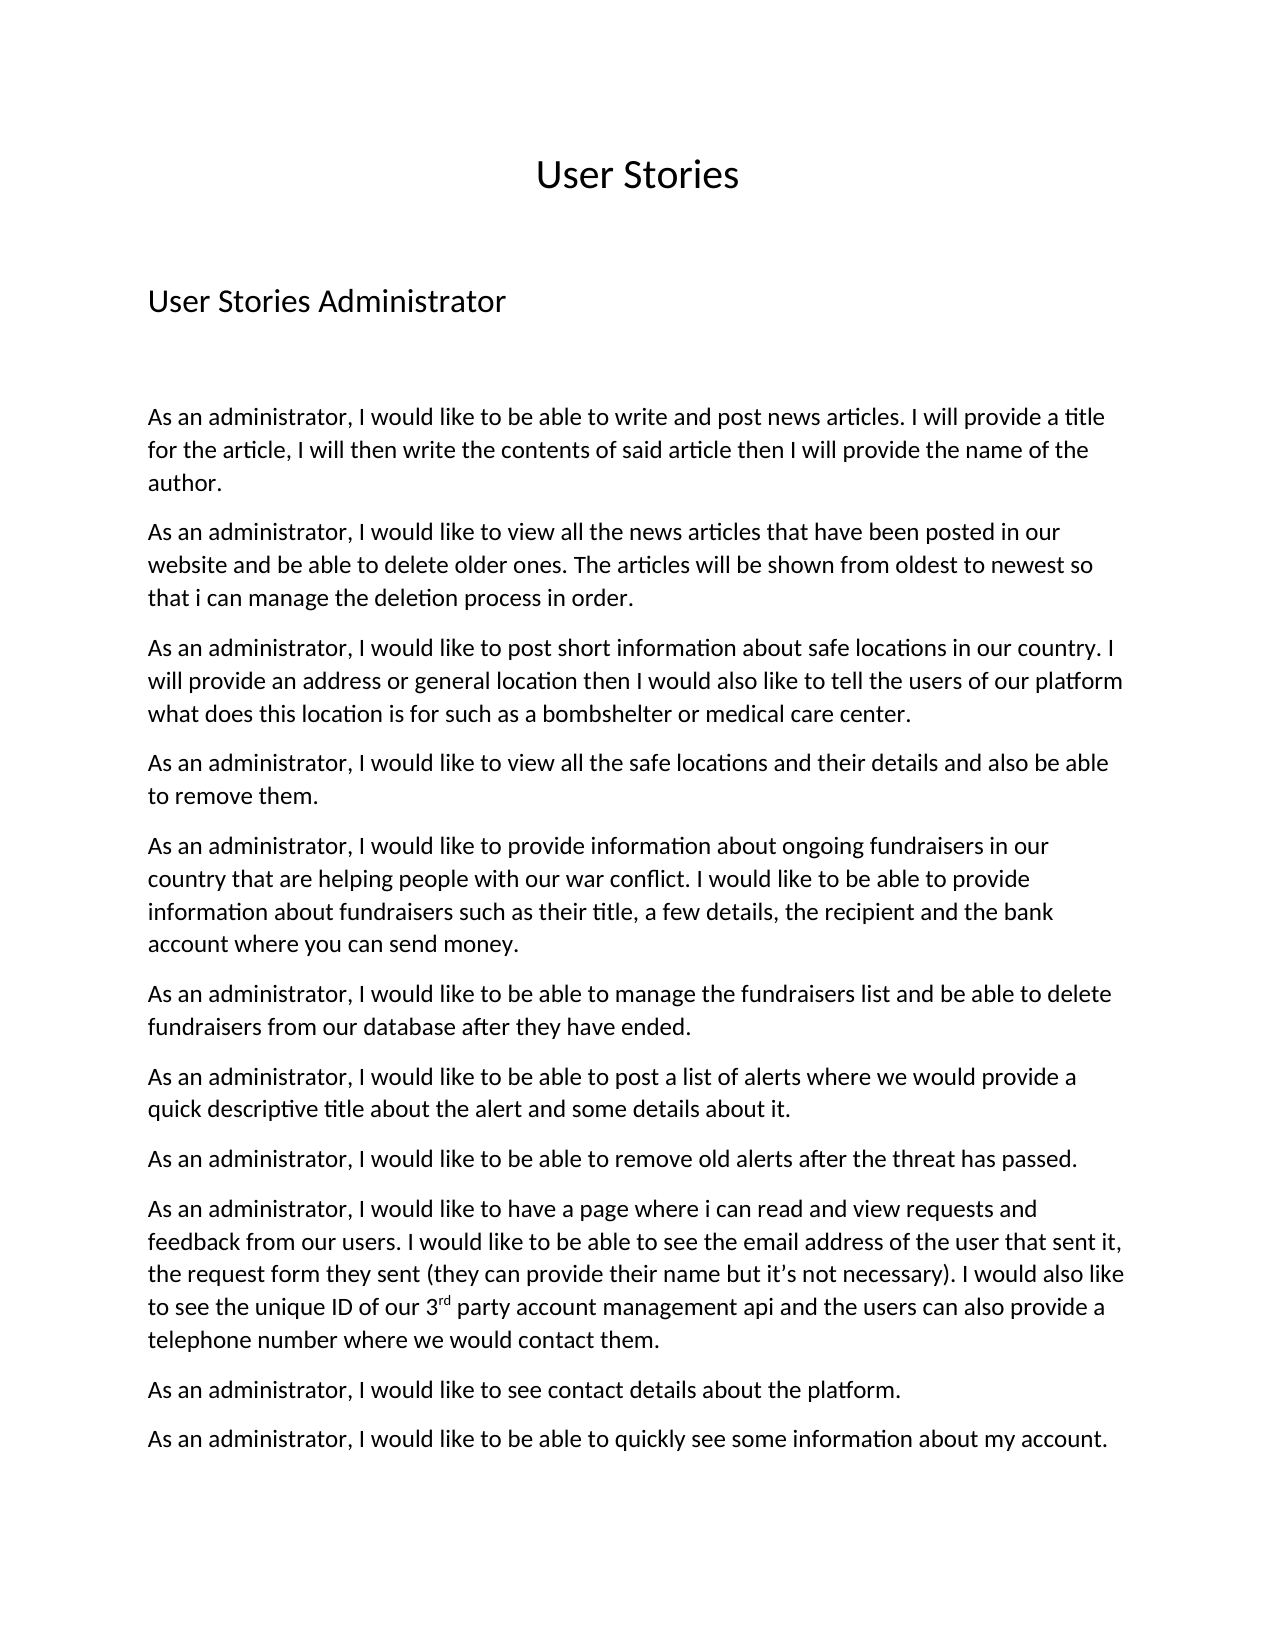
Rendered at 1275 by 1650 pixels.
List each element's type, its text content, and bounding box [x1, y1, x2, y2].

text As an administrator, I would like to post short information about safe locations in our country. I will provide an address or general location then I would also like to tell the users of our platform what does this location is for such as a bombshelter or medical care center. [148, 632, 1127, 728]
text As an administrator, I would like to view all the safe locations and their details and also be able to remove them. [148, 747, 1127, 811]
text As an administrator, I would like to view all the news articles that have been posted in our website and be able to delete older ones. The articles will be shown from oldest to newest so that i can manage the deletion process in order. [148, 516, 1127, 613]
text As an administrator, I would like to be able to write and post news articles. I will provide a title for the article, I will then write the contents of said article then I will provide the name of the author. [148, 401, 1127, 497]
text As an administrator, I would like to be able to post a list of alerts where we would provide a quick descriptive title about the alert and some details about it. [148, 1061, 1127, 1124]
text As an administrator, I would like to be able to remove old alerts after the threat has passed. [148, 1143, 1127, 1174]
text As an administrator, I would like to be able to quickly see some information about my account. [148, 1423, 1127, 1454]
text As an administrator, I would like to provide information about ongoing fundraisers in our country that are helping people with our war conflict. I would like to be able to provide information about fundraisers such as their title, a few details, the recipient and the bank account where you can send money. [148, 830, 1127, 959]
text As an administrator, I would like to see contact details about the platform. [148, 1374, 1127, 1404]
text User Stories Administrator [148, 280, 1127, 321]
text User Stories [148, 148, 1127, 198]
text As an administrator, I would like to be able to manage the fundraisers list and be able to delete fundraisers from our database after they have ended. [148, 978, 1127, 1042]
text As an administrator, I would like to have a page where i can read and view requests and feedback from our users. I would like to be able to see the email address of the user that sent it, the request form they sent (they can provide their name but it’s not necessary). I would also like to see the unique ID of our 3rd party account management api and the users can also provide a telephone number where we would contact them. [148, 1193, 1127, 1355]
